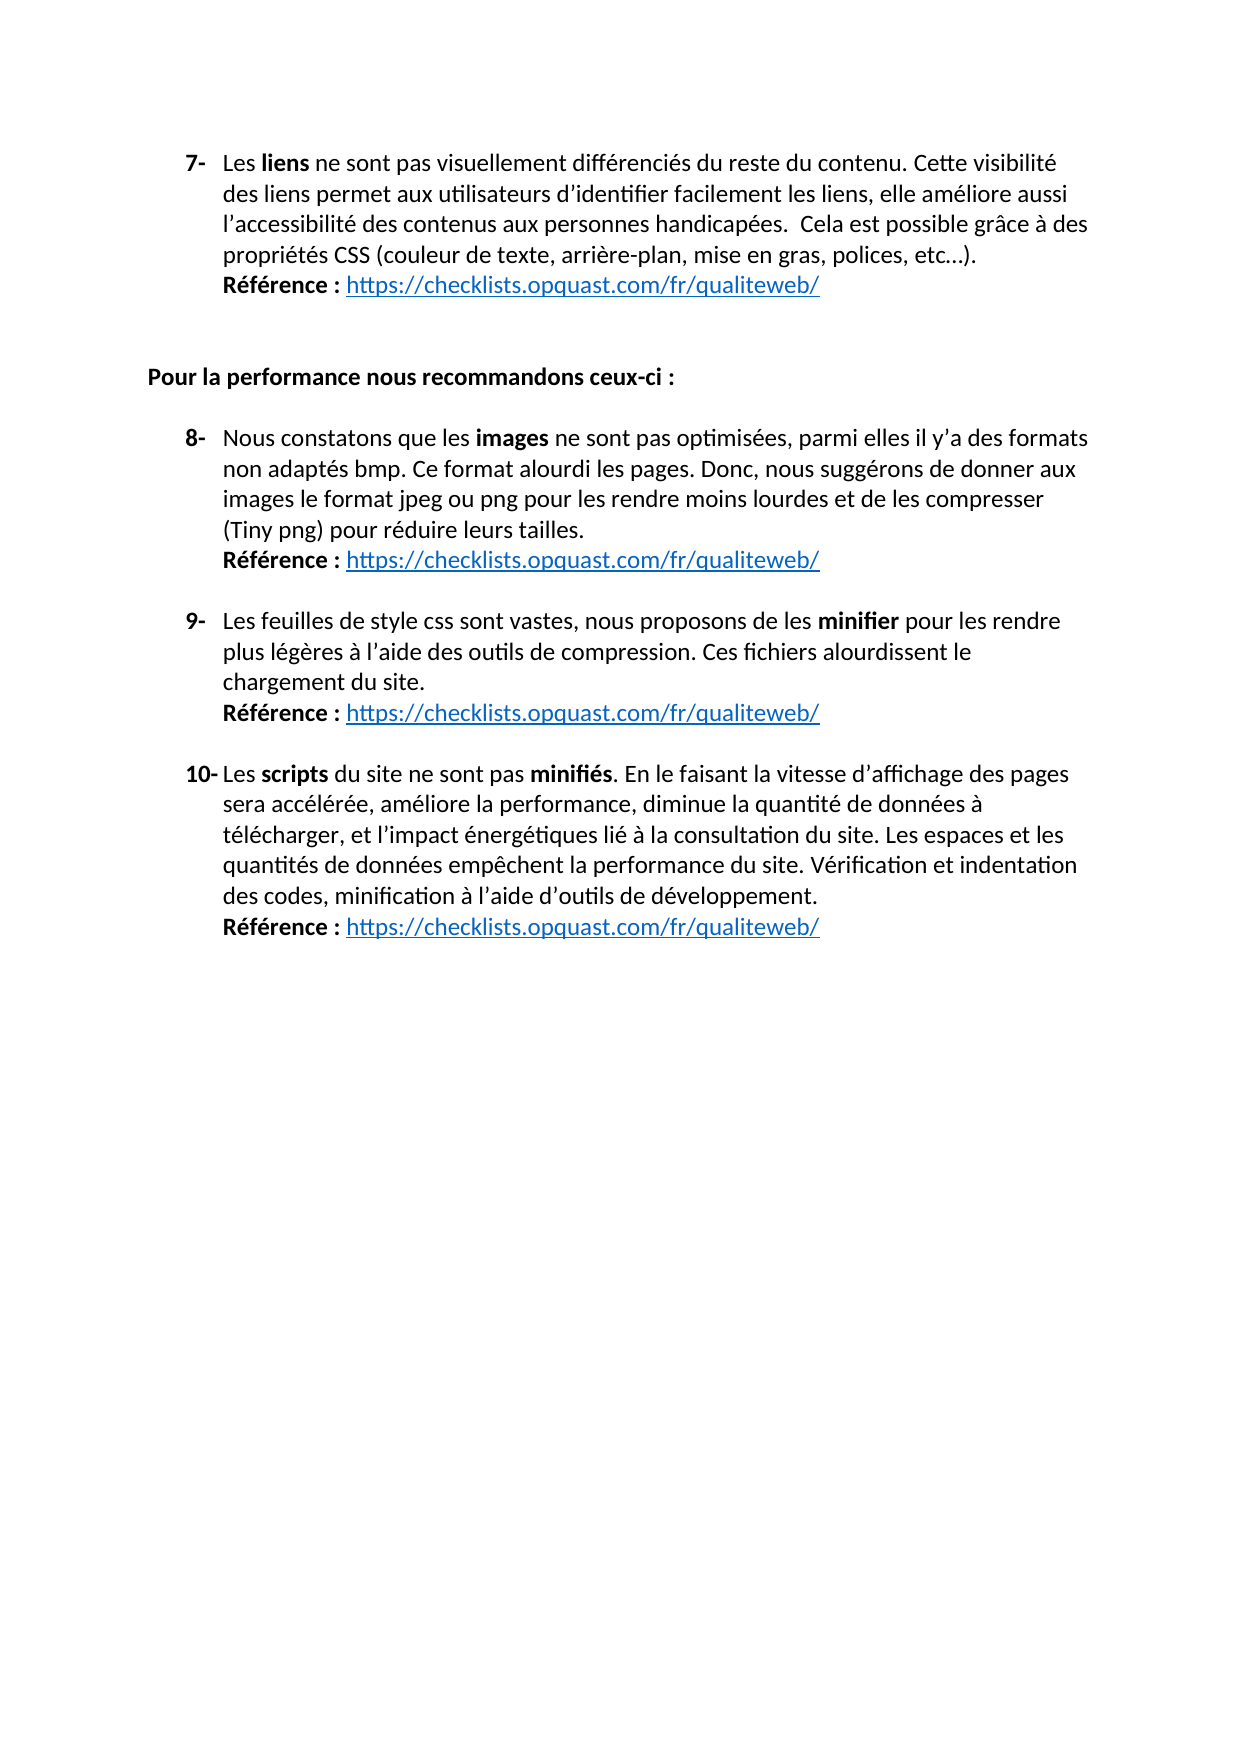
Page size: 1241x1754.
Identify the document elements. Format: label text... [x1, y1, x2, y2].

list Référence : https://checklists.opquast.com/fr/qualiteweb/ [223, 270, 1093, 300]
text Pour la performance nous recommandons ceux-ci : [148, 361, 1093, 392]
list Les scripts du site ne sont pas minifiés. En le faisant la vitesse d’affichage des pages sera accélérée, améliore la performance, diminue la quantité de données à télécharger, et l’impact énergétiques lié à la consultation du site. Les espaces et les quantités de données empêchent la performance du site. Vérification et indentation des codes, minification à l’aide d’outils de développement. [185, 758, 1093, 911]
list Référence : https://checklists.opquast.com/fr/qualiteweb/ [223, 911, 1093, 941]
list Nous constatons que les images ne sont pas optimisées, parmi elles il y’a des formats non adaptés bmp. Ce format alourdi les pages. Donc, nous suggérons de donner aux images le format jpeg ou png pour les rendre moins lourdes et de les compresser (Tiny png) pour réduire leurs tailles. [185, 422, 1093, 544]
list Les feuilles de style css sont vastes, nous proposons de les minifier pour les rendre plus légères à l’aide des outils de compression. Ces fichiers alourdissent le chargement du site. [185, 605, 1093, 697]
list Référence : https://checklists.opquast.com/fr/qualiteweb/ [223, 544, 1093, 575]
list Référence : https://checklists.opquast.com/fr/qualiteweb/ [223, 697, 1093, 727]
list Les liens ne sont pas visuellement différenciés du reste du contenu. Cette visibilité des liens permet aux utilisateurs d’identifier facilement les liens, elle améliore aussi l’accessibilité des contenus aux personnes handicapées. Cela est possible grâce à des propriétés CSS (couleur de texte, arrière-plan, mise en gras, polices, etc…). [185, 148, 1093, 270]
